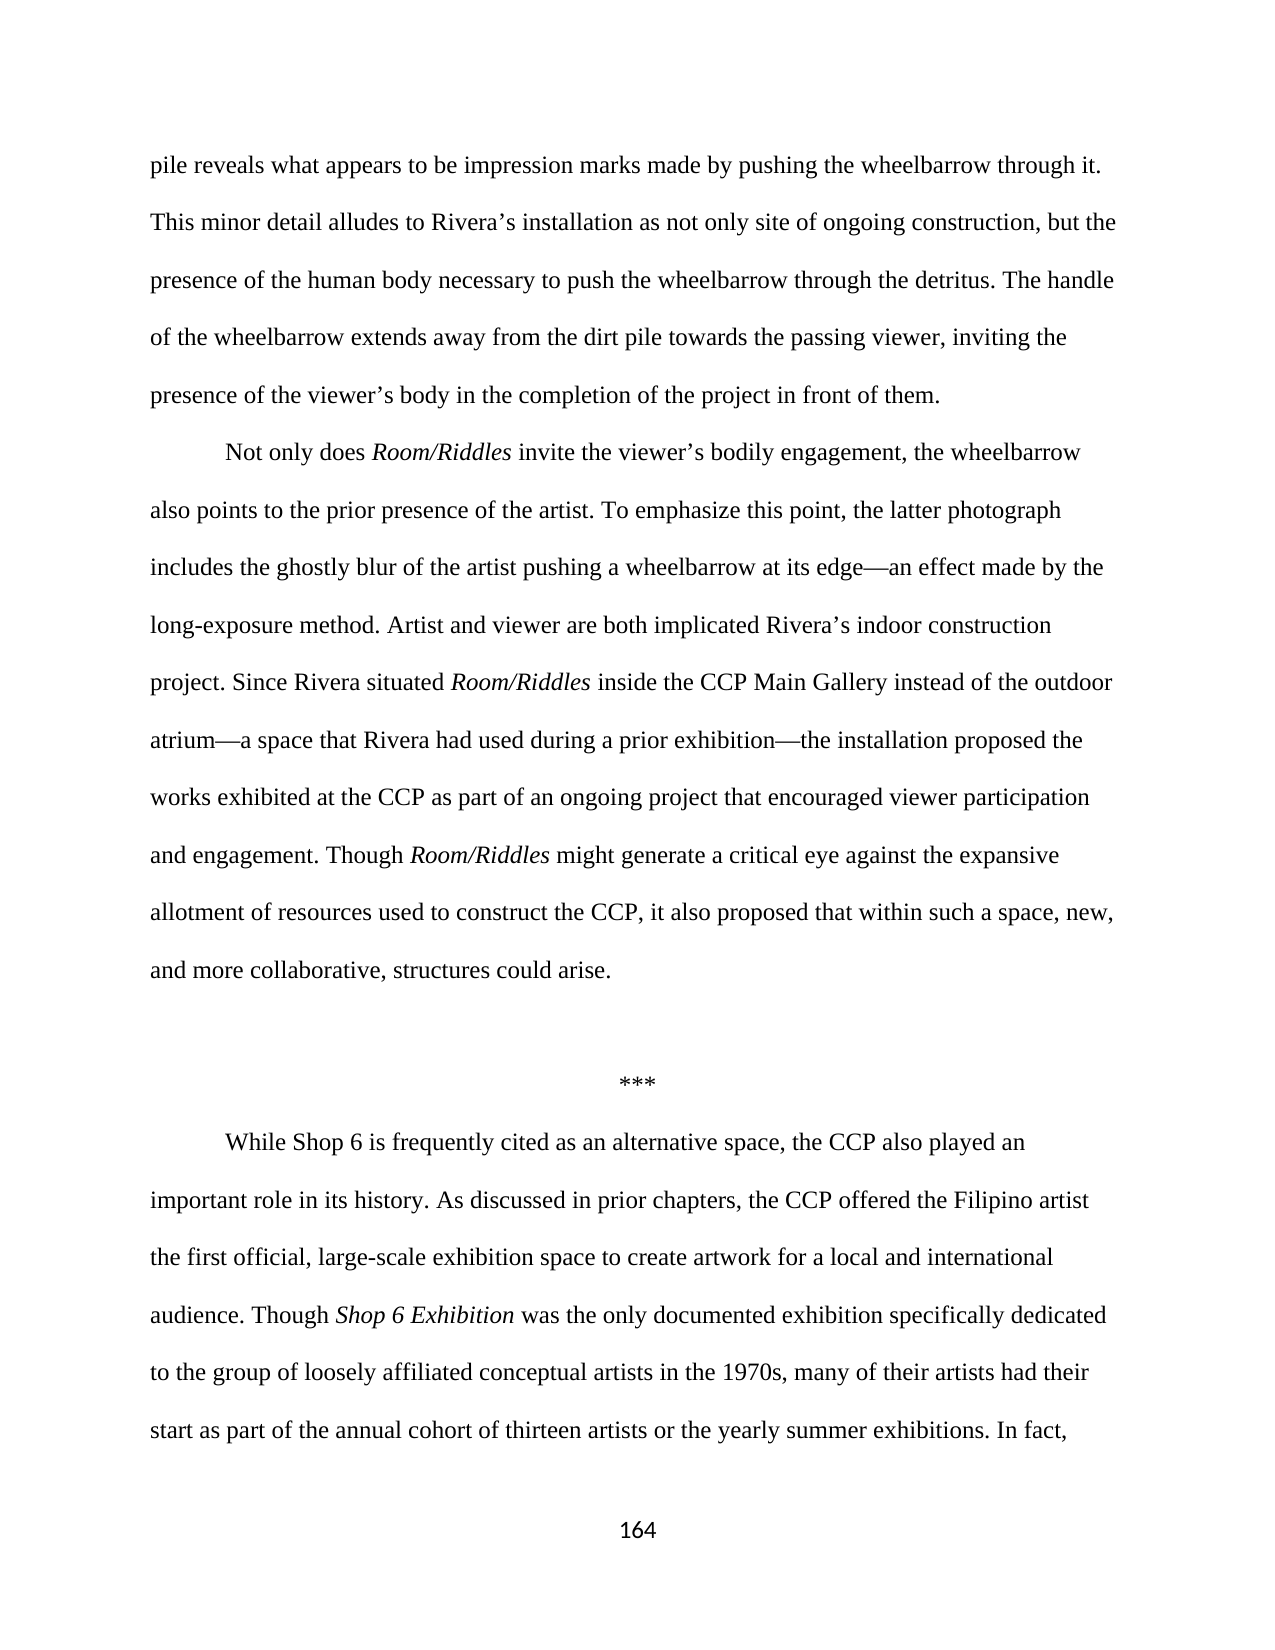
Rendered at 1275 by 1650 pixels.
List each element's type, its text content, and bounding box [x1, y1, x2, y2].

text Not only does Room/Riddles invite the viewer’s bodily engagement, the wheelbarrow also points to the prior presence of the artist. To emphasize this point, the latter photograph includes the ghostly blur of the artist pushing a wheelbarrow at its edge—an effect made by the long-exposure method. Artist and viewer are both implicated Rivera’s indoor construction project. Since Rivera situated Room/Riddles inside the CCP Main Gallery instead of the outdoor atrium—a space that Rivera had used during a prior exhibition—the installation proposed the works exhibited at the CCP as part of an ongoing project that encouraged viewer participation and engagement. Though Room/Riddles might generate a critical eye against the expansive allotment of resources used to construct the CCP, it also proposed that within such a space, new, and more collaborative, structures could arise. [150, 437, 1125, 984]
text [150, 150, 1125, 409]
text *** [150, 1070, 1125, 1099]
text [150, 1127, 1125, 1444]
